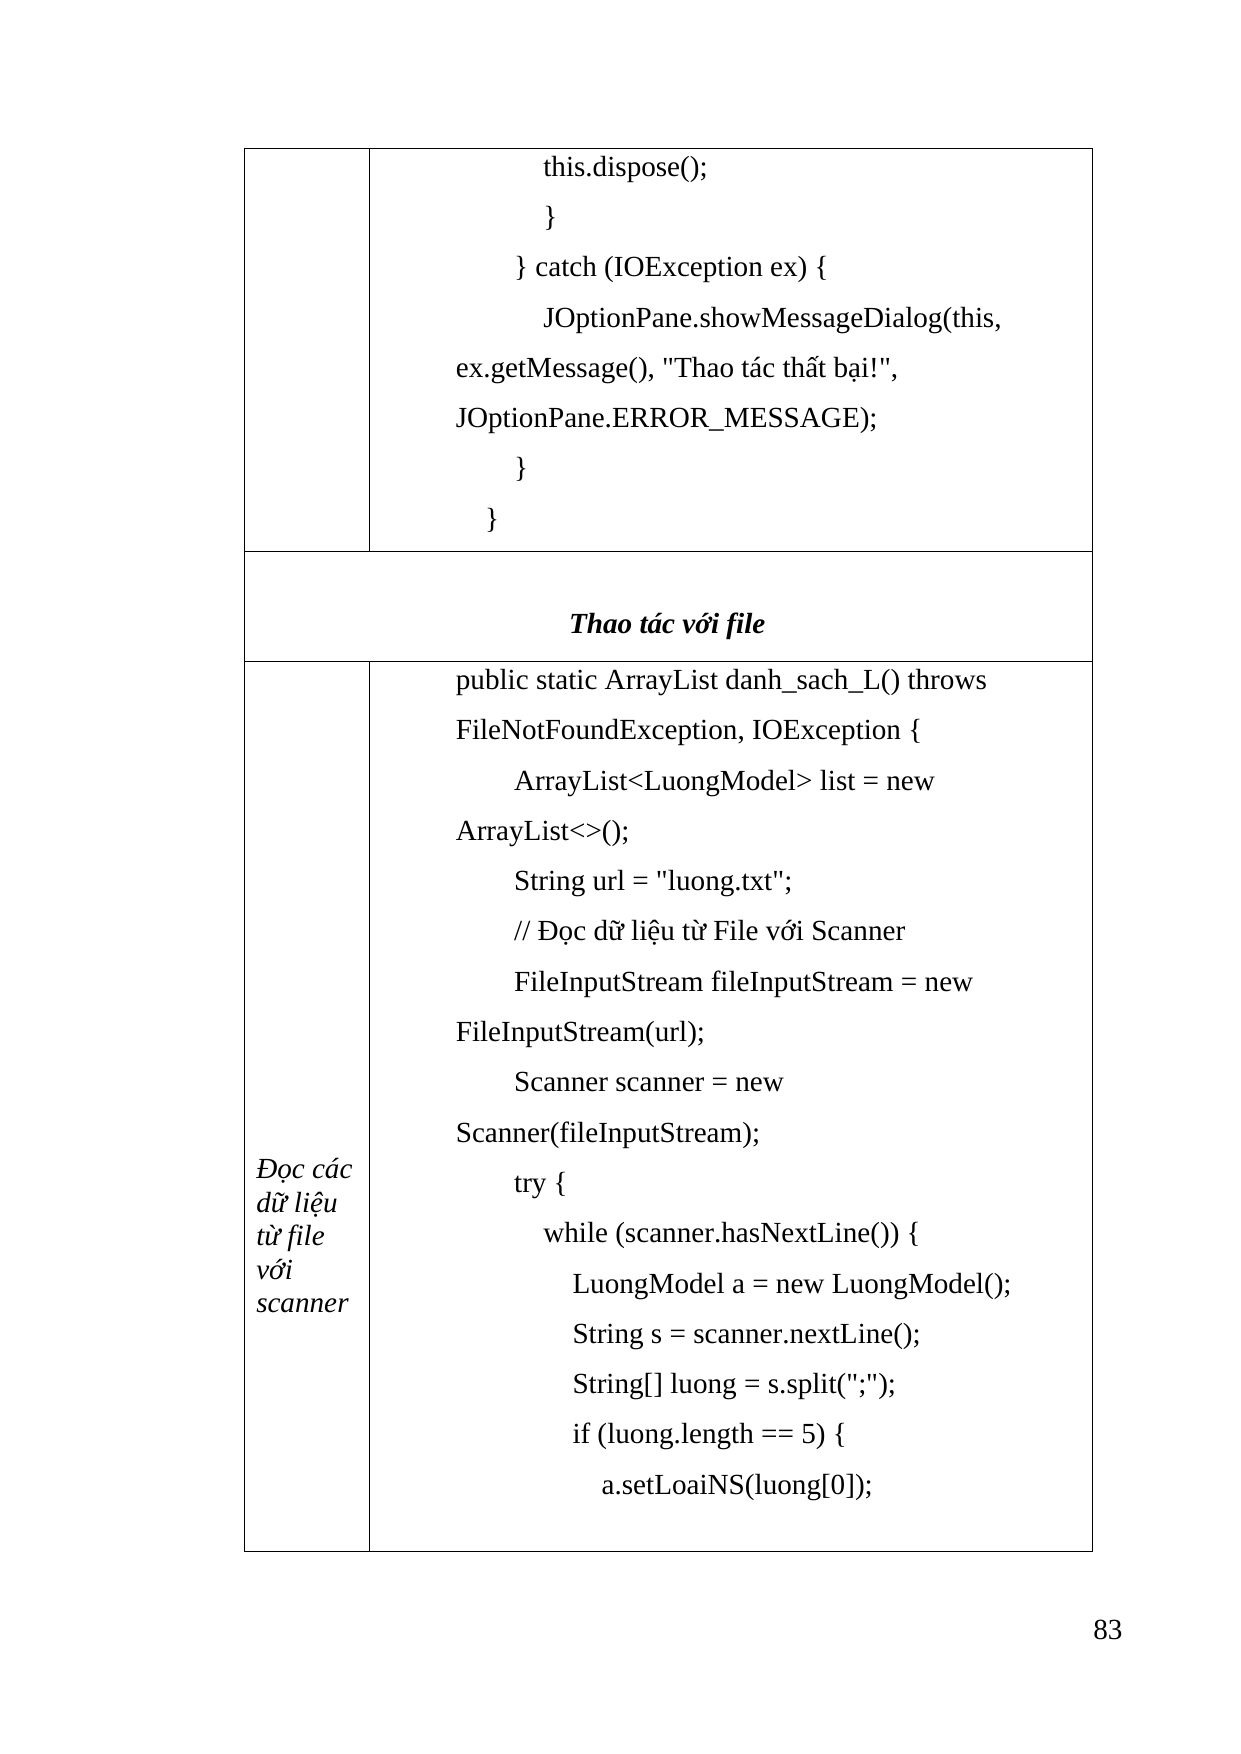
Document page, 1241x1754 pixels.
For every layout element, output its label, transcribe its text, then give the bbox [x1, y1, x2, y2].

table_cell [245, 149, 369, 551]
table_cell Thao tác với file [245, 552, 1092, 661]
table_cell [370, 149, 1092, 551]
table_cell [370, 662, 1092, 1551]
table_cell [245, 662, 369, 1551]
